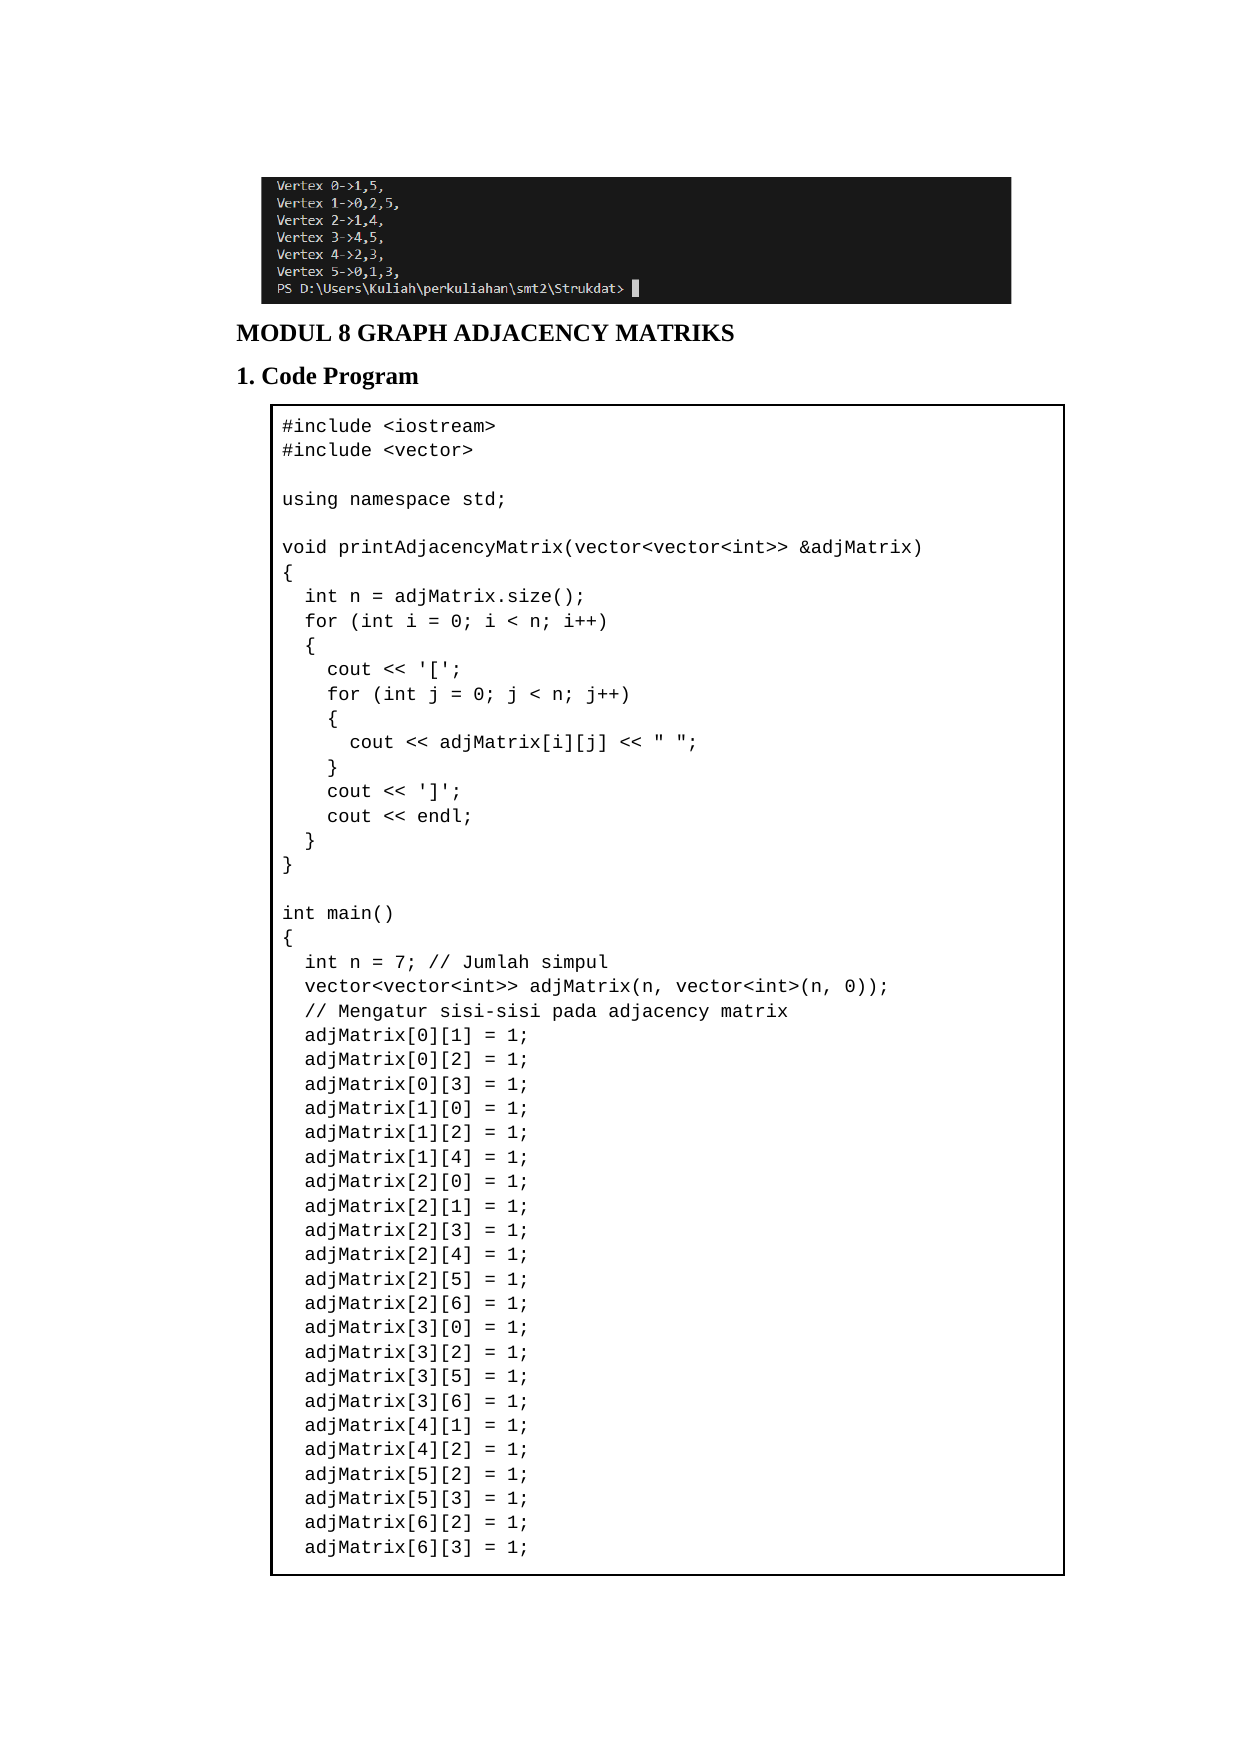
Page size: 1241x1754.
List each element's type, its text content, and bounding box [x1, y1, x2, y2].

text MODUL 8 GRAPH ADJACENCY MATRIKS [236, 318, 1063, 346]
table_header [273, 406, 1063, 1573]
text 1. Code Program [236, 361, 1063, 389]
picture [261, 177, 1012, 304]
